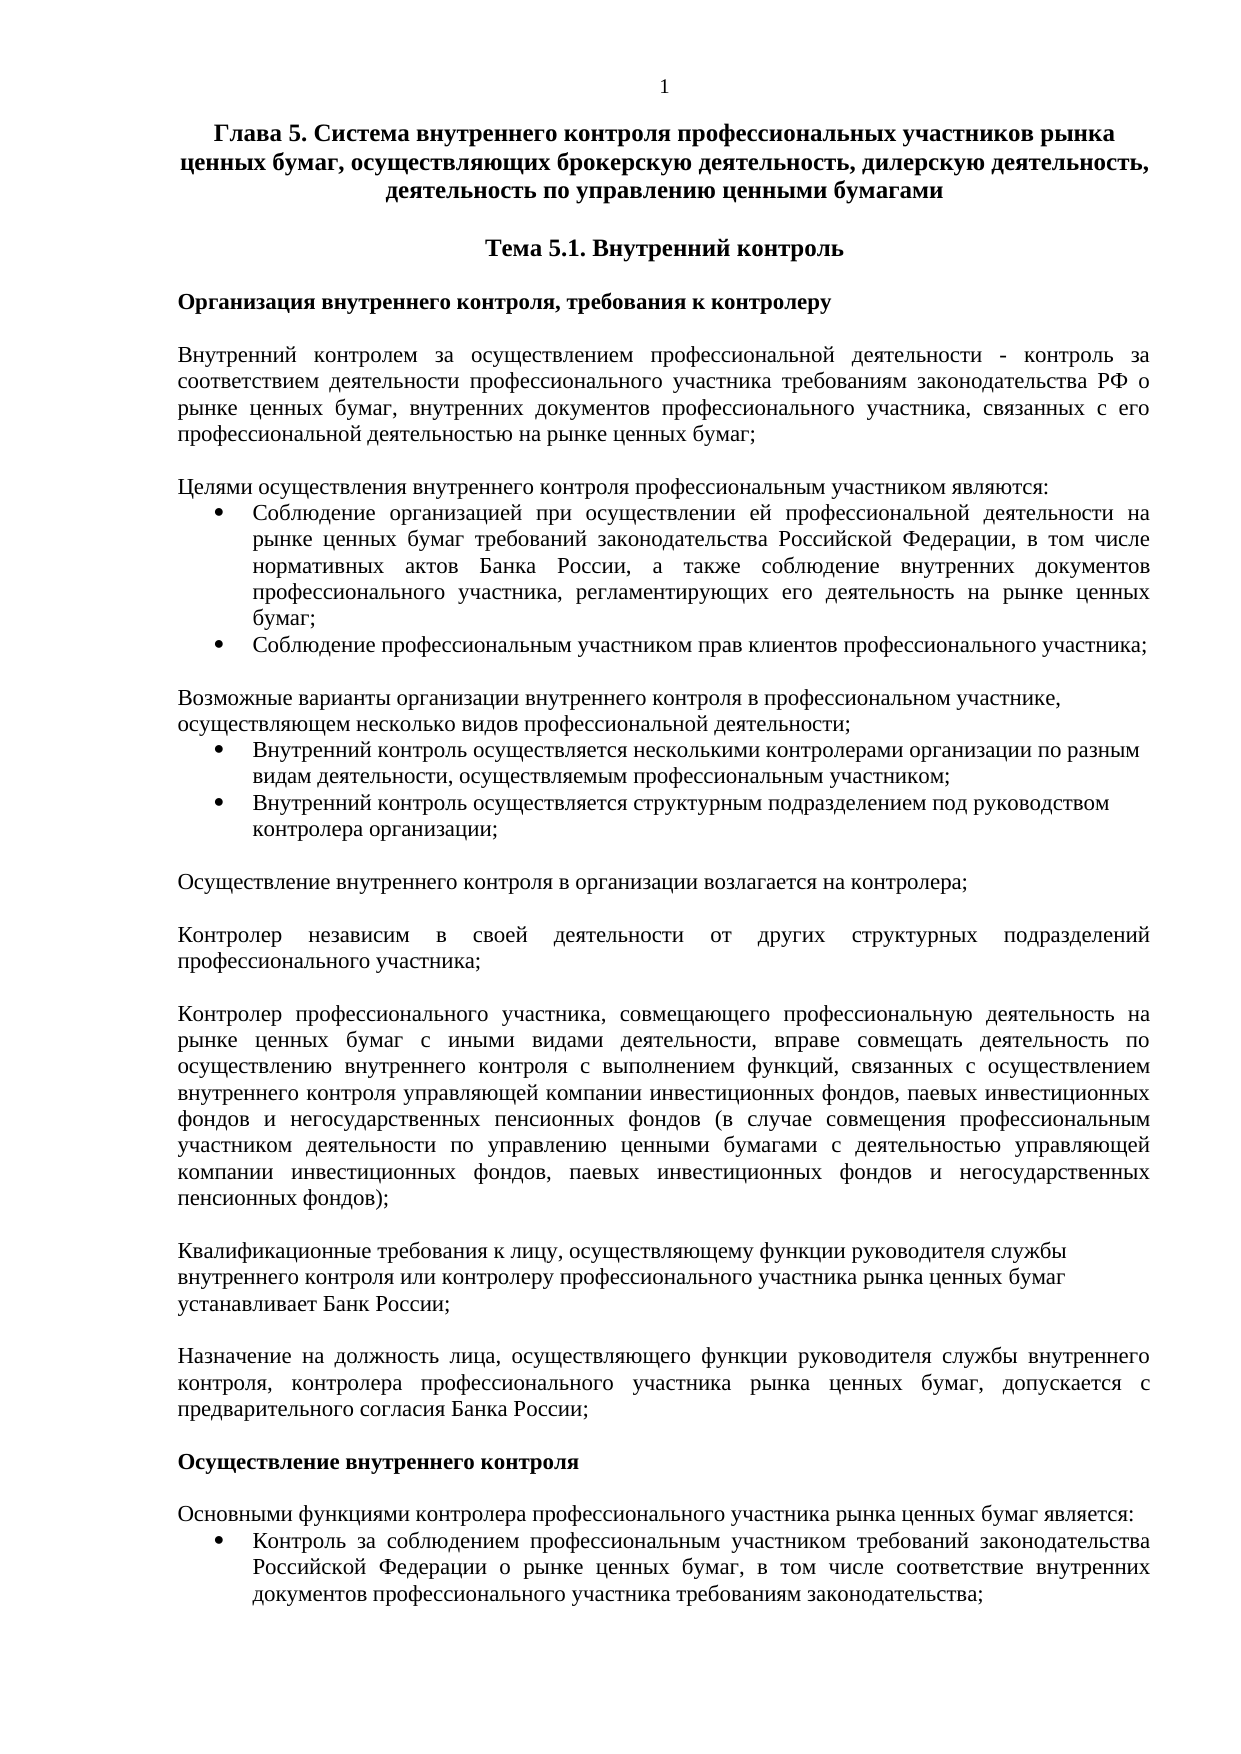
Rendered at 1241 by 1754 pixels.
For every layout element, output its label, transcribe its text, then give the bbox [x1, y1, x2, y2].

text Контролер независим в своей деятельности от других структурных подразделений профессионального участника; [177, 921, 1152, 973]
subtitle Тема 5.1. Внутренний контроль [177, 233, 1152, 262]
text Основными функциями контролера профессионального участника рынка ценных бумаг является: [177, 1501, 1152, 1527]
text Возможные варианты организации внутреннего контроля в профессиональном участнике, осуществляющем несколько видов профессиональной деятельности; [177, 683, 1152, 736]
text Осуществление внутреннего контроля [177, 1448, 1152, 1474]
list Внутренний контроль осуществляется структурным подразделением под руководством контролера организации; [215, 789, 1152, 842]
list Внутренний контроль осуществляется несколькими контролерами организации по разным видам деятельности, осуществляемым профессиональным участником; [215, 736, 1152, 789]
text Организация внутреннего контроля, требования к контролеру [177, 288, 1152, 314]
list Соблюдение профессиональным участником прав клиентов профессионального участника; [215, 631, 1152, 657]
text Квалификационные требования к лицу, осуществляющему функции руководителя службы внутреннего контроля или контролеру профессионального участника рынка ценных бумаг устанавливает Банк России; [177, 1237, 1152, 1316]
text Внутренний контролем за осуществлением профессиональной деятельности - контроль за соответствием деятельности профессионального участника требованиям законодательства РФ о рынке ценных бумаг, внутренних документов профессионального участника, связанных с его профессиональной деятельностью на рынке ценных бумаг; [177, 341, 1152, 446]
list Контроль за соблюдением профессиональным участником требований законодательства Российской Федерации о рынке ценных бумаг, в том числе соответствие внутренних документов профессионального участника требованиям законодательства; [215, 1527, 1152, 1606]
subtitle Глава 5. Система внутреннего контроля профессиональных участников рынка ценных бумаг, осуществляющих брокерскую деятельность, дилерскую деятельность, деятельность по управлению ценными бумагами [177, 118, 1152, 204]
text Назначение на должность лица, осуществляющего функции руководителя службы внутреннего контроля, контролера профессионального участника рынка ценных бумаг, допускается с предварительного согласия Банка России; [177, 1342, 1152, 1421]
text Контролер профессионального участника, совмещающего профессиональную деятельность на рынке ценных бумаг с иными видами деятельности, вправе совмещать деятельность по осуществлению внутреннего контроля с выполнением функций, связанных с осуществлением внутреннего контроля управляющей компании инвестиционных фондов, паевых инвестиционных фондов и негосударственных пенсионных фондов (в случае совмещения профессиональным участником деятельности по управлению ценными бумагами с деятельностью управляющей компании инвестиционных фондов, паевых инвестиционных фондов и негосударственных пенсионных фондов); [177, 1000, 1152, 1211]
text Осуществление внутреннего контроля в организации возлагается на контролера; [177, 868, 1152, 894]
text Целями осуществления внутреннего контроля профессиональным участником являются: [177, 473, 1152, 499]
list Соблюдение организацией при осуществлении ей профессиональной деятельности на рынке ценных бумаг требований законодательства Российской Федерации, в том числе нормативных актов Банка России, а также соблюдение внутренних документов профессионального участника, регламентирующих его деятельность на рынке ценных бумаг; [215, 499, 1152, 631]
